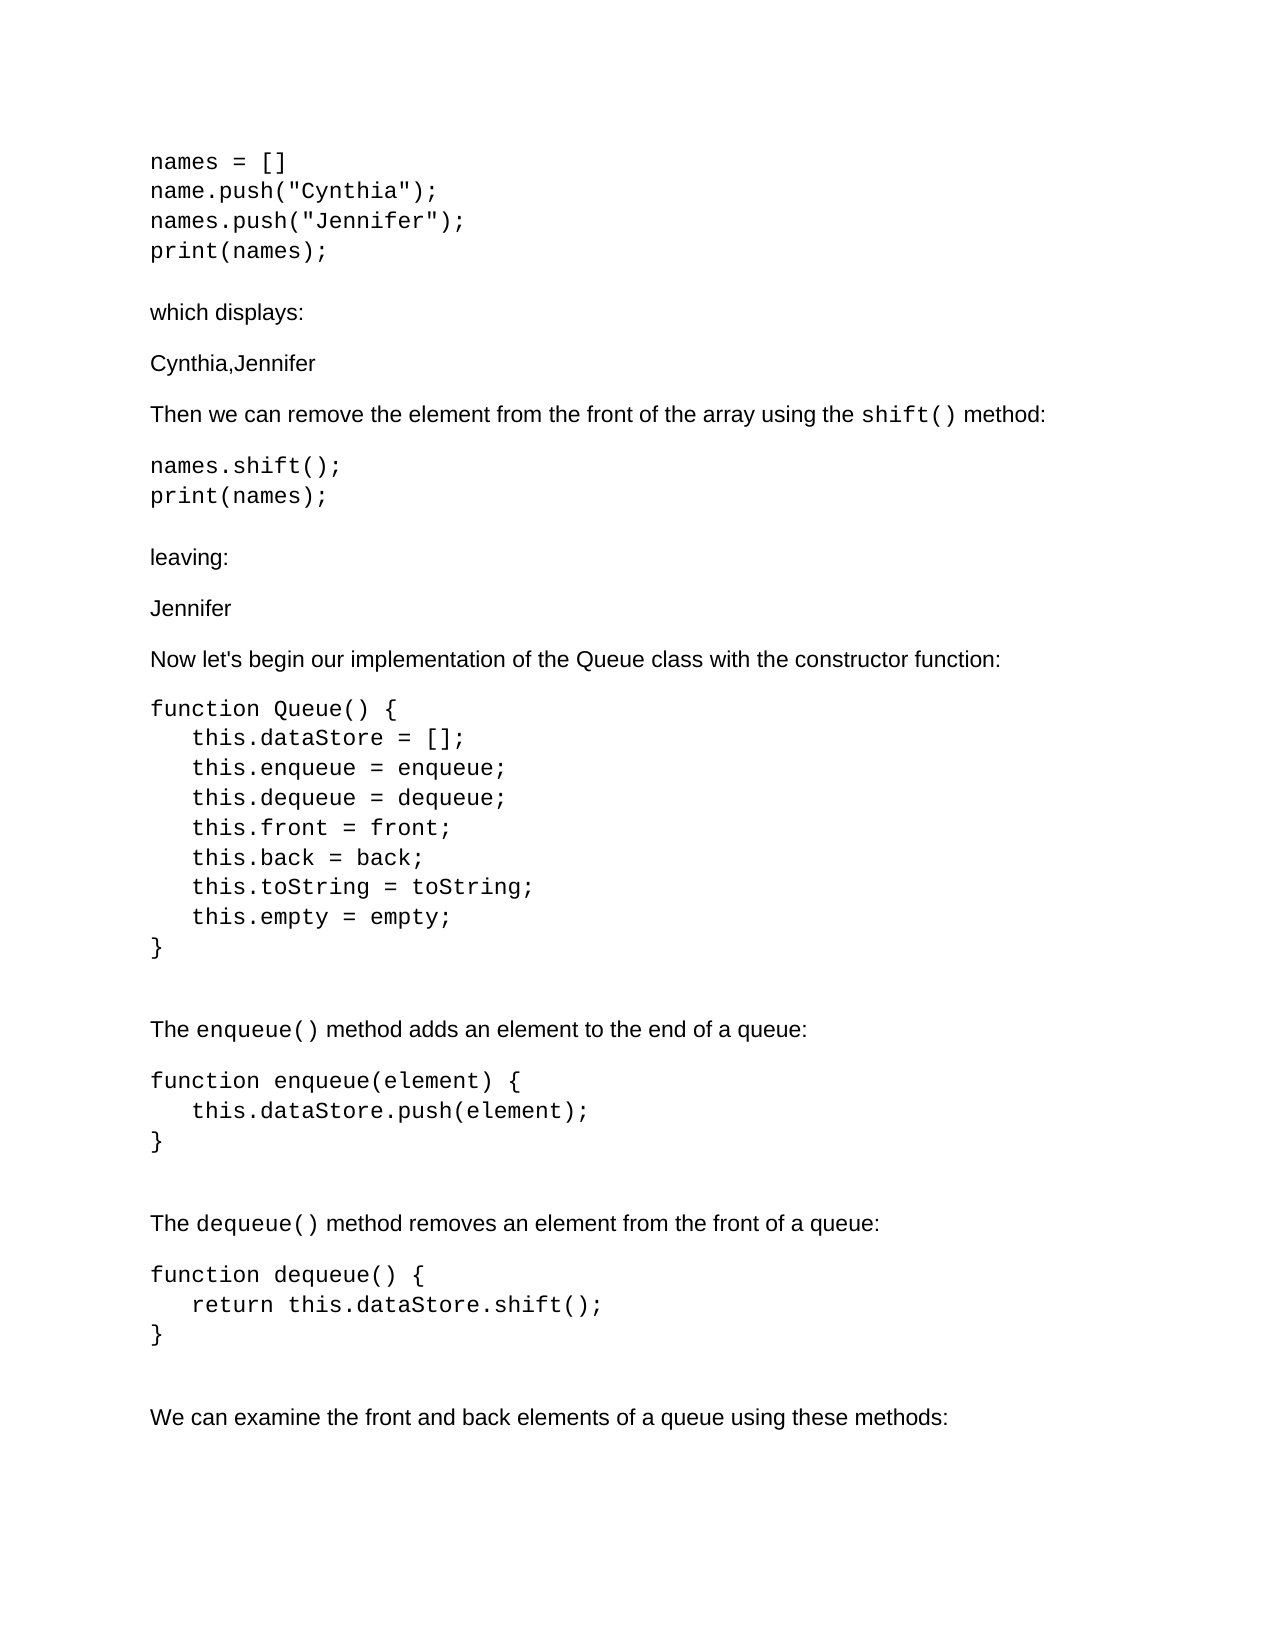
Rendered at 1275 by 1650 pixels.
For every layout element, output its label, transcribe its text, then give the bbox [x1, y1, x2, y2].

text names = [] [150, 150, 1125, 176]
text Then we can remove the element from the front of the array using the shift() method: [150, 401, 1125, 429]
text } [150, 1129, 1125, 1155]
text which displays: [150, 299, 1125, 325]
text this.toString = toString; [150, 876, 1125, 902]
text names.push("Jennifer"); [150, 209, 1125, 236]
text } [150, 935, 1125, 961]
text The enqueue() method adds an element to the end of a queue: [150, 1016, 1125, 1044]
text print(names); [150, 484, 1125, 510]
text The dequeue() method removes an element from the front of a queue: [150, 1210, 1125, 1238]
text this.enqueue = enqueue; [150, 756, 1125, 782]
text Cynthia,Jennifer [150, 350, 1125, 376]
text this.empty = empty; [150, 905, 1125, 931]
text this.dequeue = dequeue; [150, 786, 1125, 812]
text } [150, 1323, 1125, 1349]
text name.push("Cynthia"); [150, 180, 1125, 206]
text print(names); [150, 239, 1125, 265]
text this.back = back; [150, 846, 1125, 872]
text We can examine the front and back elements of a queue using these methods: [150, 1403, 1125, 1430]
text leaving: [150, 544, 1125, 570]
text Jennifer [150, 595, 1125, 621]
text return this.dataStore.shift(); [150, 1293, 1125, 1319]
text names.shift(); [150, 454, 1125, 480]
text Now let's begin our implementation of the Queue class with the constructor function: [150, 646, 1125, 672]
text this.dataStore = []; [150, 727, 1125, 753]
text function dequeue() { [150, 1263, 1125, 1289]
text this.dataStore.push(element); [150, 1099, 1125, 1125]
text this.front = front; [150, 816, 1125, 842]
text function enqueue(element) { [150, 1069, 1125, 1095]
text function Queue() { [150, 697, 1125, 723]
